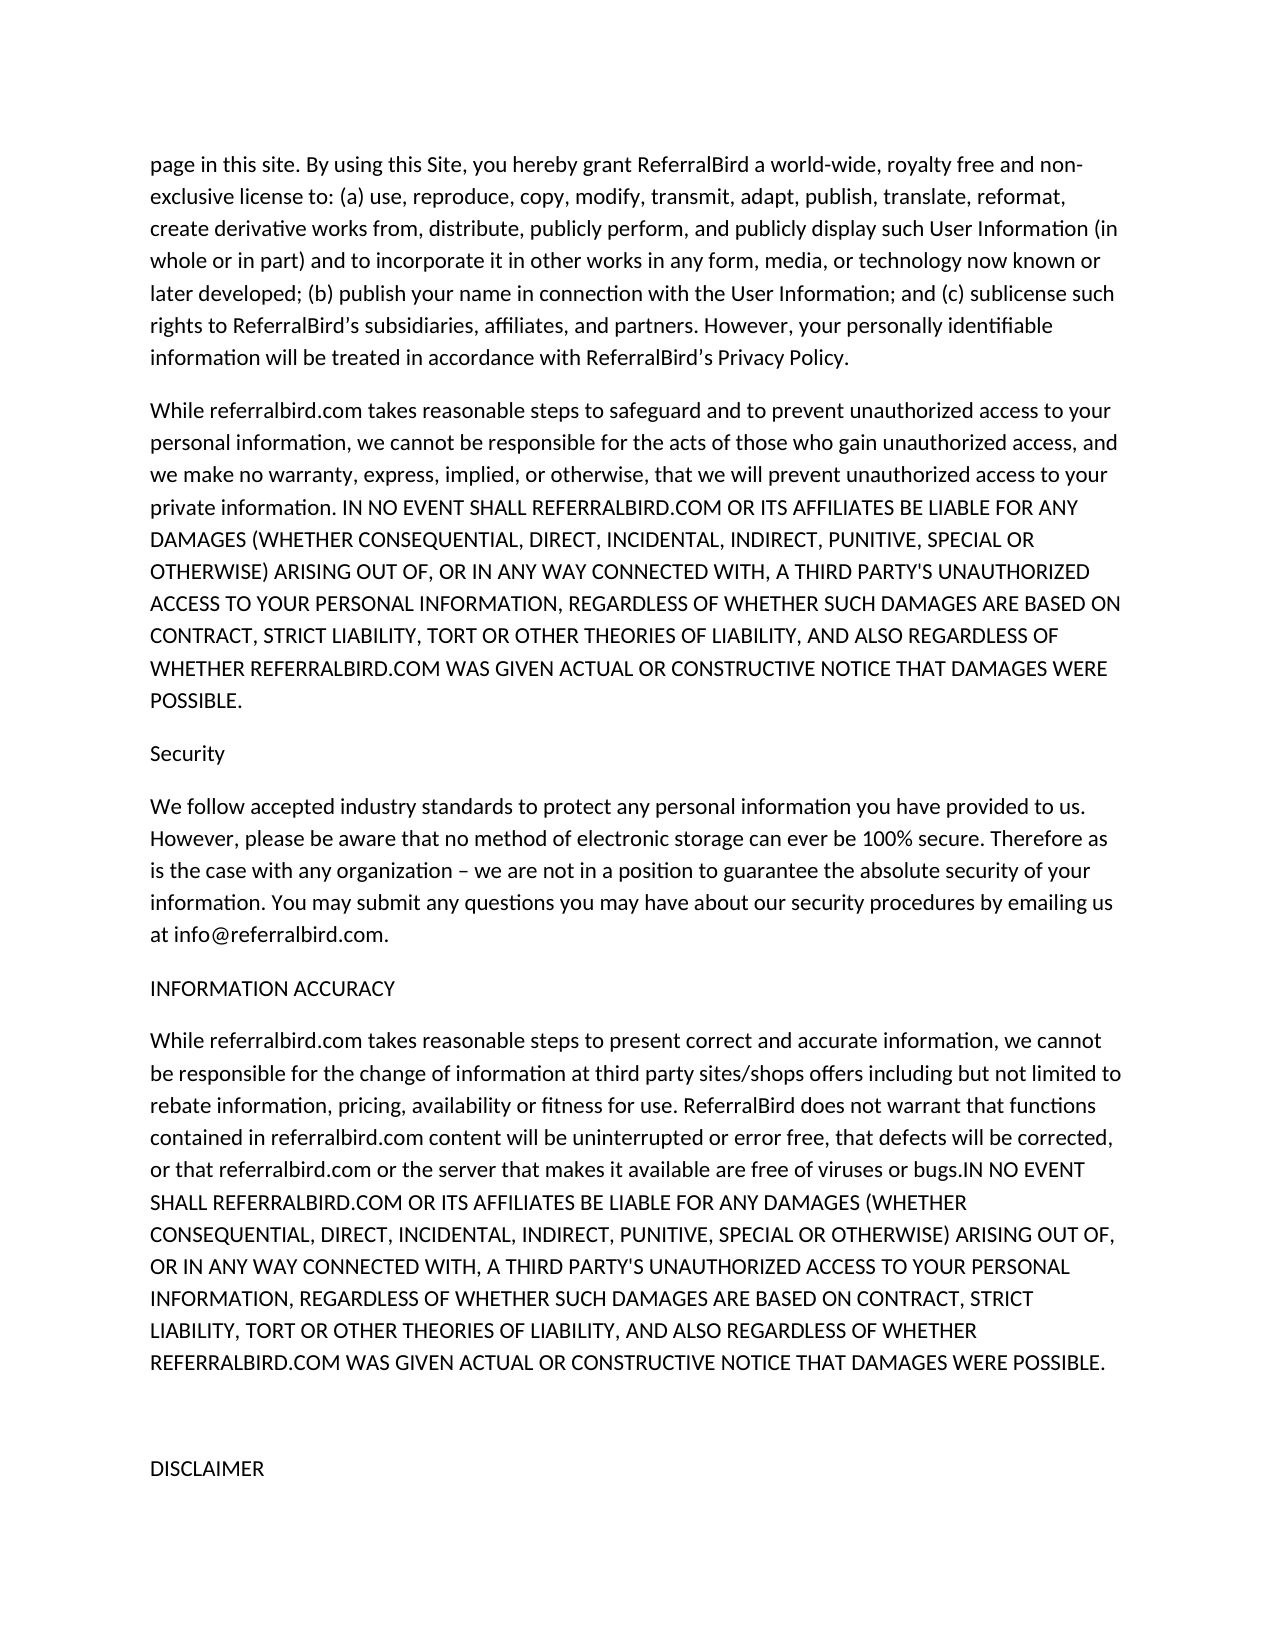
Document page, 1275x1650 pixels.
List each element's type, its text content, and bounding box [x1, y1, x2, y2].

text We follow accepted industry standards to protect any personal information you have provided to us. However, please be aware that no method of electronic storage can ever be 100% secure. Therefore as is the case with any organization – we are not in a position to guarantee the absolute security of your information. You may submit any questions you may have about our security procedures by emailing us at info@referralbird.com. [150, 792, 1125, 949]
text DISCLAIMER [150, 1454, 1125, 1483]
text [150, 150, 1125, 371]
text While referralbird.com takes reasonable steps to present correct and accurate information, we cannot be responsible for the change of information at third party sites/shops offers including but not limited to rebate information, pricing, availability or fitness for use. ReferralBird does not warrant that functions contained in referralbird.com content will be uninterrupted or error free, that defects will be corrected, or that referralbird.com or the server that makes it available are free of viruses or bugs.IN NO EVENT SHALL REFERRALBIRD.COM OR ITS AFFILIATES BE LIABLE FOR ANY DAMAGES (WHETHER CONSEQUENTIAL, DIRECT, INCIDENTAL, INDIRECT, PUNITIVE, SPECIAL OR OTHERWISE) ARISING OUT OF, OR IN ANY WAY CONNECTED WITH, A THIRD PARTY'S UNAUTHORIZED ACCESS TO YOUR PERSONAL INFORMATION, REGARDLESS OF WHETHER SUCH DAMAGES ARE BASED ON CONTRACT, STRICT LIABILITY, TORT OR OTHER THEORIES OF LIABILITY, AND ALSO REGARDLESS OF WHETHER REFERRALBIRD.COM WAS GIVEN ACTUAL OR CONSTRUCTIVE NOTICE THAT DAMAGES WERE POSSIBLE. [150, 1027, 1125, 1377]
text INFORMATION ACCURACY [150, 974, 1125, 1002]
text Security [150, 739, 1125, 767]
text While referralbird.com takes reasonable steps to safeguard and to prevent unauthorized access to your personal information, we cannot be responsible for the acts of those who gain unauthorized access, and we make no warranty, express, implied, or otherwise, that we will prevent unauthorized access to your private information. IN NO EVENT SHALL REFERRALBIRD.COM OR ITS AFFILIATES BE LIABLE FOR ANY DAMAGES (WHETHER CONSEQUENTIAL, DIRECT, INCIDENTAL, INDIRECT, PUNITIVE, SPECIAL OR OTHERWISE) ARISING OUT OF, OR IN ANY WAY CONNECTED WITH, A THIRD PARTY'S UNAUTHORIZED ACCESS TO YOUR PERSONAL INFORMATION, REGARDLESS OF WHETHER SUCH DAMAGES ARE BASED ON CONTRACT, STRICT LIABILITY, TORT OR OTHER THEORIES OF LIABILITY, AND ALSO REGARDLESS OF WHETHER REFERRALBIRD.COM WAS GIVEN ACTUAL OR CONSTRUCTIVE NOTICE THAT DAMAGES WERE POSSIBLE. [150, 396, 1125, 714]
